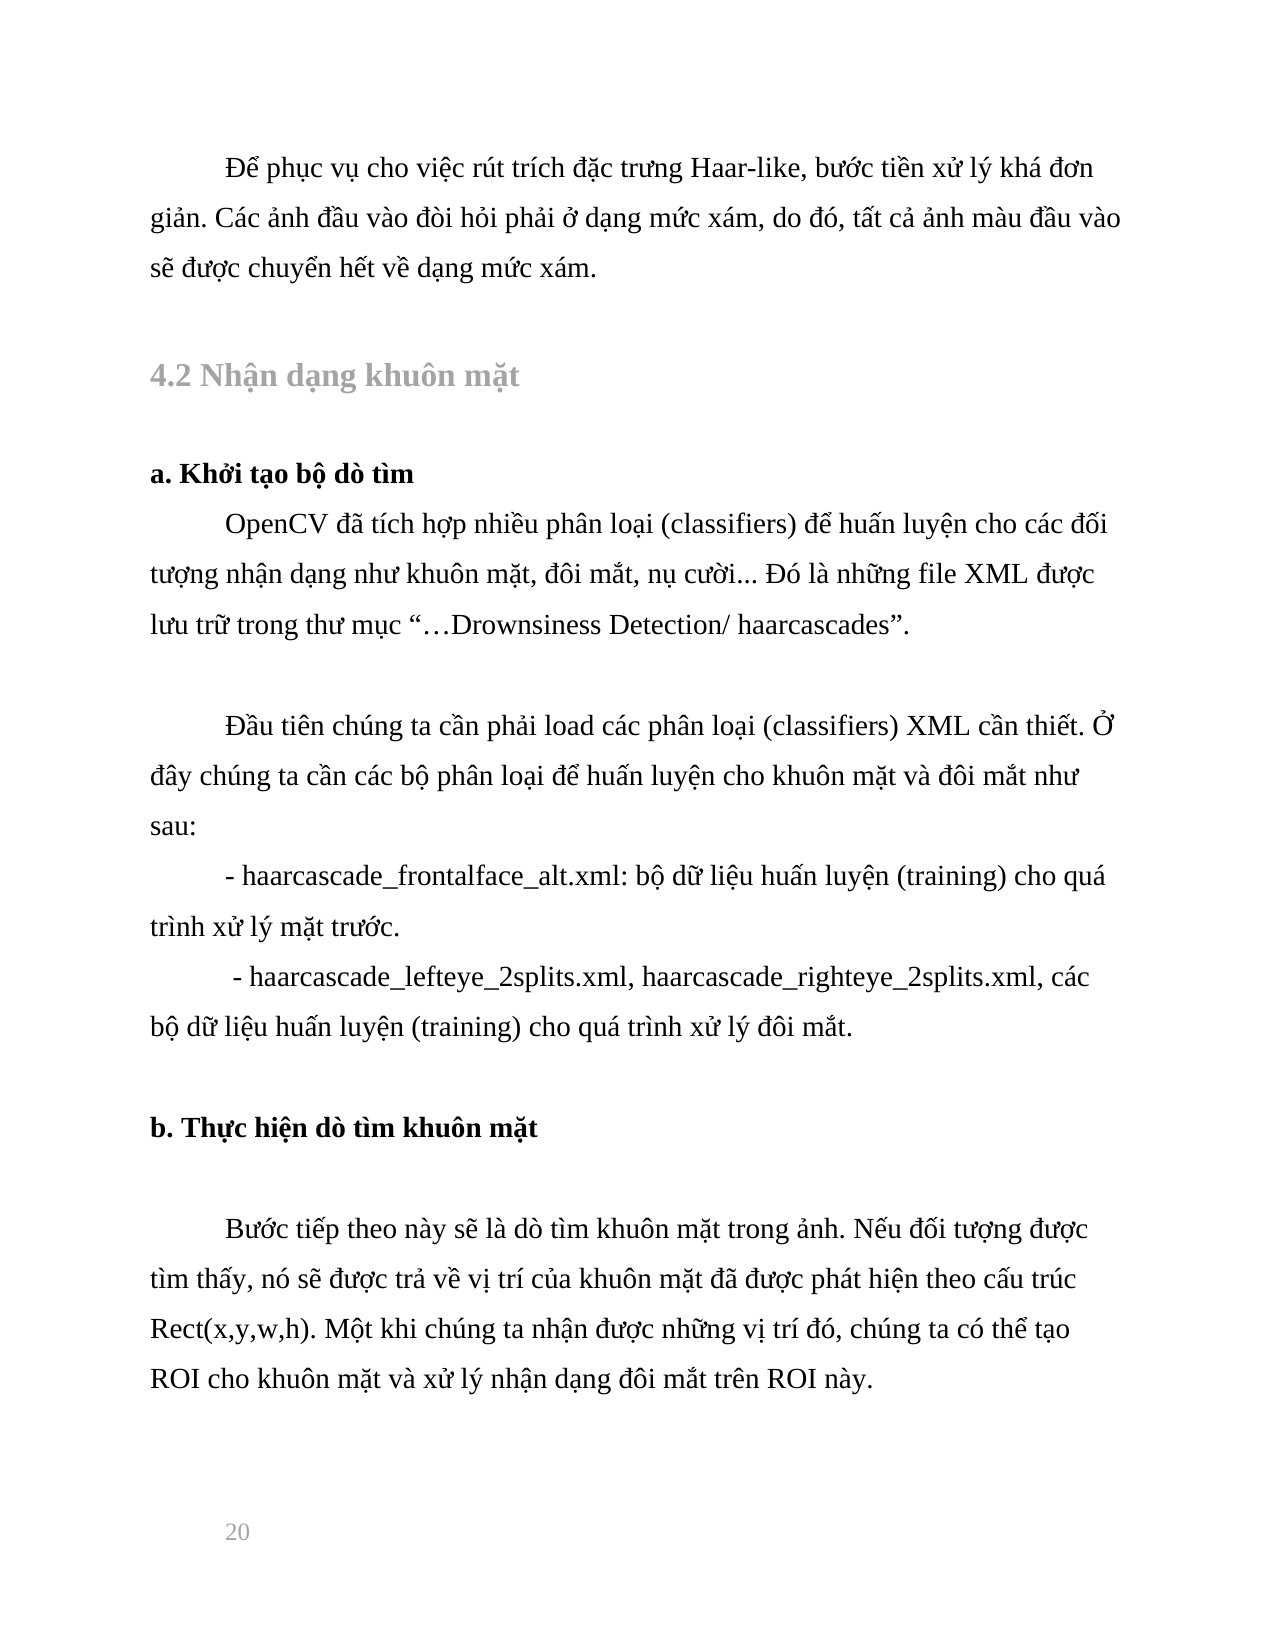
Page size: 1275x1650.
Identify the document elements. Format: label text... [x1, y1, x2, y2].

text - haarcascade_lefteye_2splits.xml, haarcascade_righteye_2splits.xml, các bộ dữ liệu huấn luyện (training) cho quá trình xử lý đôi mắt. [150, 959, 1125, 1043]
text Để phục vụ cho việc rút trích đặc trưng Haar-like, bước tiền xử lý khá đơn giản. Các ảnh đầu vào đòi hỏi phải ở dạng mức xám, do đó, tất cả ảnh màu đầu vào sẽ được chuyển hết về dạng mức xám. [150, 150, 1125, 284]
subtitle 4.2 Nhận dạng khuôn mặt [150, 355, 1125, 394]
text Đầu tiên chúng ta cần phải load các phân loại (classifiers) XML cần thiết. Ở đây chúng ta cần các bộ phân loại để huấn luyện cho khuôn mặt và đôi mắt như sau: [150, 708, 1125, 842]
text a. Khởi tạo bộ dò tìm [150, 456, 1125, 489]
text Bước tiếp theo này sẽ là dò tìm khuôn mặt trong ảnh. Nếu đối tượng được tìm thấy, nó sẽ được trả về vị trí của khuôn mặt đã được phát hiện theo cấu trúc Rect(x,y,w,h). Một khi chúng ta nhận được những vị trí đó, chúng ta có thể tạo ROI cho khuôn mặt và xử lý nhận dạng đôi mắt trên ROI này. [150, 1211, 1125, 1395]
text b. Thực hiện dò tìm khuôn mặt [150, 1110, 1125, 1144]
text - haarcascade_frontalface_alt.xml: bộ dữ liệu huấn luyện (training) cho quá trình xử lý mặt trước. [150, 858, 1125, 942]
text OpenCV đã tích hợp nhiều phân loại (classifiers) để huấn luyện cho các đối tượng nhận dạng như khuôn mặt, đôi mắt, nụ cười... Đó là những file XML được lưu trữ trong thư mục “…Drownsiness Detection/ haarcascades”. [150, 506, 1125, 641]
